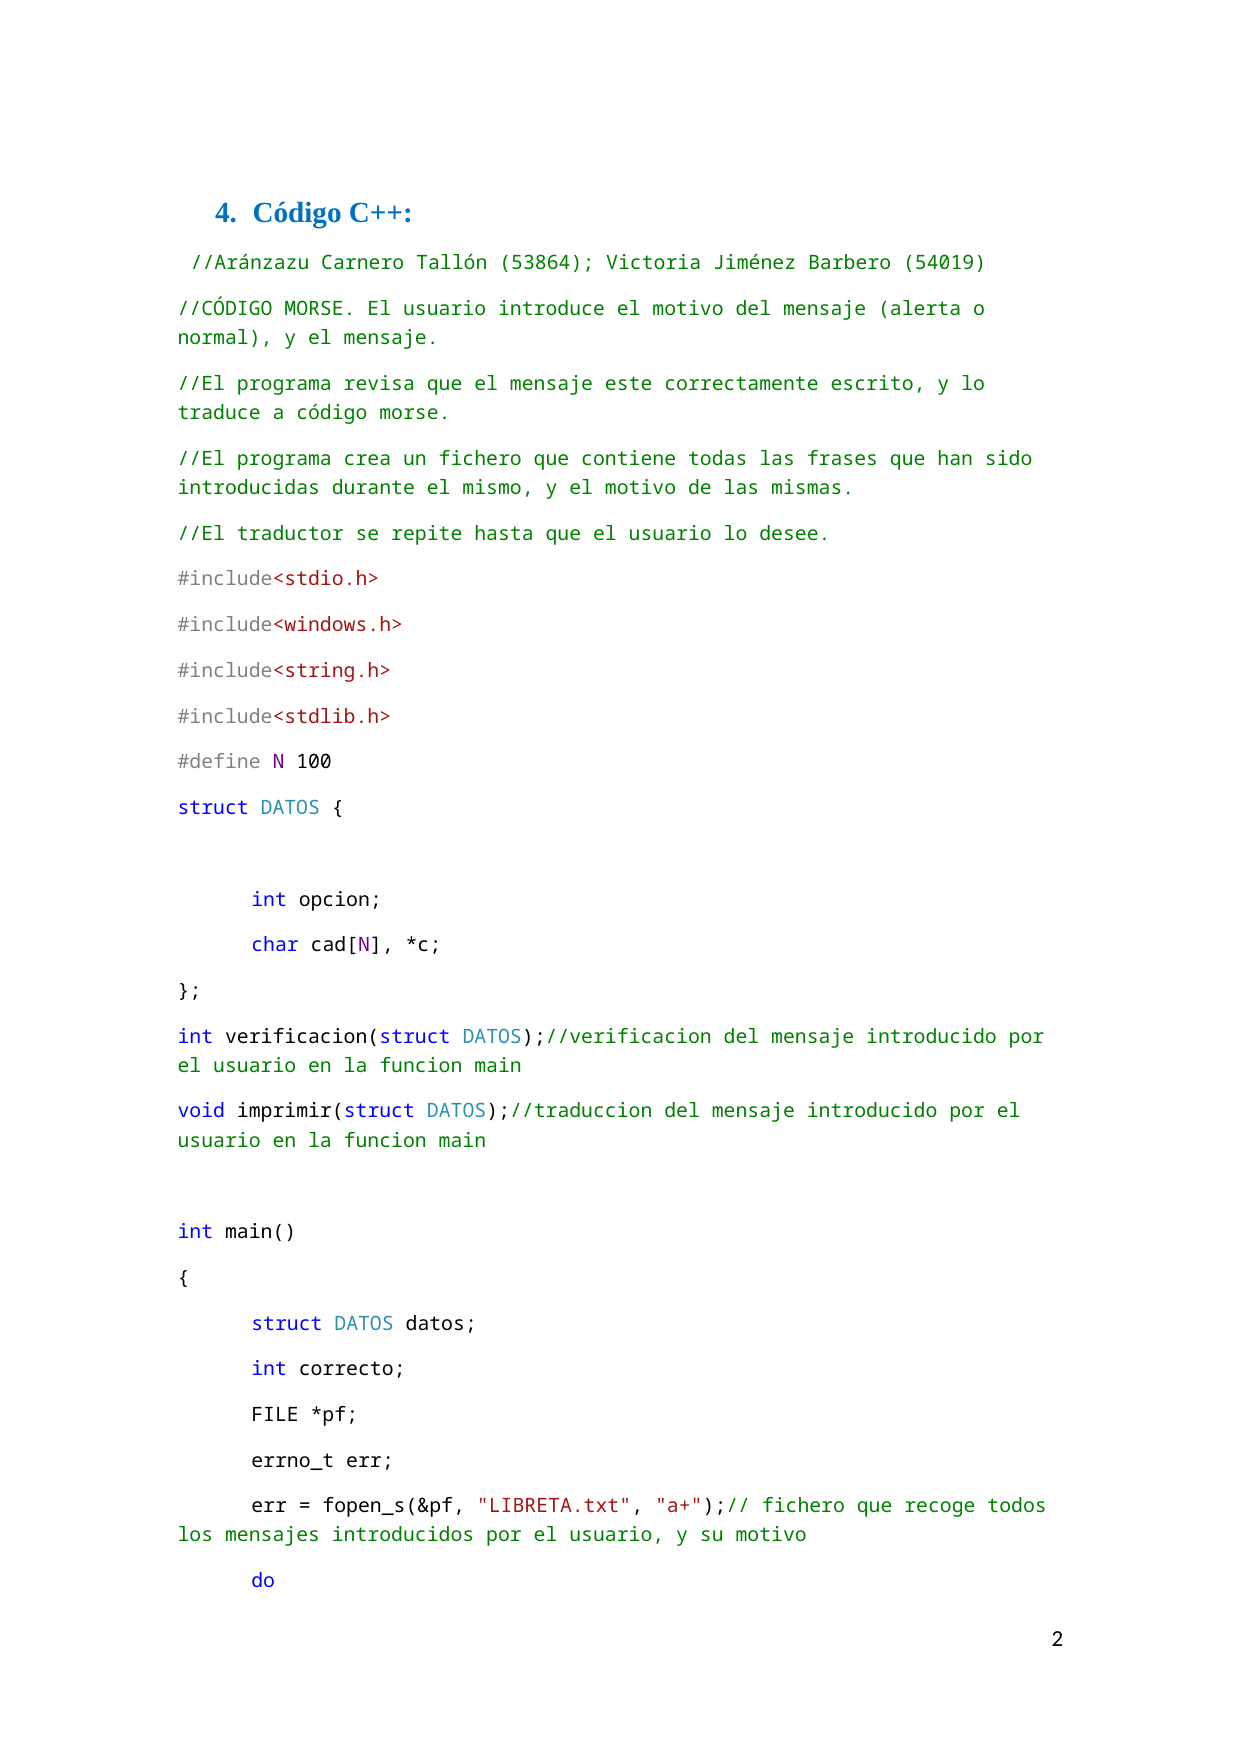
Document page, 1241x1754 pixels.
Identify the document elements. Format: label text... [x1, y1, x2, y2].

text #include<windows.h> [177, 610, 1063, 637]
text void imprimir(struct DATOS);//traduccion del mensaje introducido por el usuario en la funcion main [177, 1097, 1063, 1153]
text }; [177, 976, 1063, 1003]
text do [177, 1566, 1063, 1593]
text int opcion; [177, 885, 1063, 912]
text struct DATOS { [177, 793, 1063, 820]
text #define N 100 [177, 748, 1063, 774]
text //El programa crea un fichero que contiene todas las frases que han sido introducidas durante el mismo, y el motivo de las mismas. [177, 444, 1063, 500]
text //El traductor se repite hasta que el usuario lo desee. [177, 519, 1063, 546]
text char cad[N], *c; [177, 931, 1063, 957]
text #include<string.h> [177, 656, 1063, 683]
text #include<stdio.h> [177, 565, 1063, 592]
text //Aránzazu Carnero Tallón (53864); Victoria Jiménez Barbero (54019) [177, 248, 1063, 275]
text int correcto; [177, 1354, 1063, 1381]
text err = fopen_s(&pf, "LIBRETA.txt", "a+");// fichero que recoge todos los mensajes introducidos por el usuario, y su motivo [177, 1492, 1063, 1548]
text int main() [177, 1217, 1063, 1244]
text //El programa revisa que el mensaje este correctamente escrito, y lo traduce a código morse. [177, 369, 1063, 425]
text { [177, 1263, 1063, 1290]
text errno_t err; [177, 1446, 1063, 1473]
text FILE *pf; [177, 1400, 1063, 1427]
text //CÓDIGO MORSE. El usuario introduce el motivo del mensaje (alerta o normal), y el mensaje. [177, 294, 1063, 351]
list Código C++: [215, 195, 1063, 229]
text struct DATOS datos; [177, 1309, 1063, 1336]
text #include<stdlib.h> [177, 702, 1063, 729]
text int verificacion(struct DATOS);//verificacion del mensaje introducido por el usuario en la funcion main [177, 1022, 1063, 1078]
